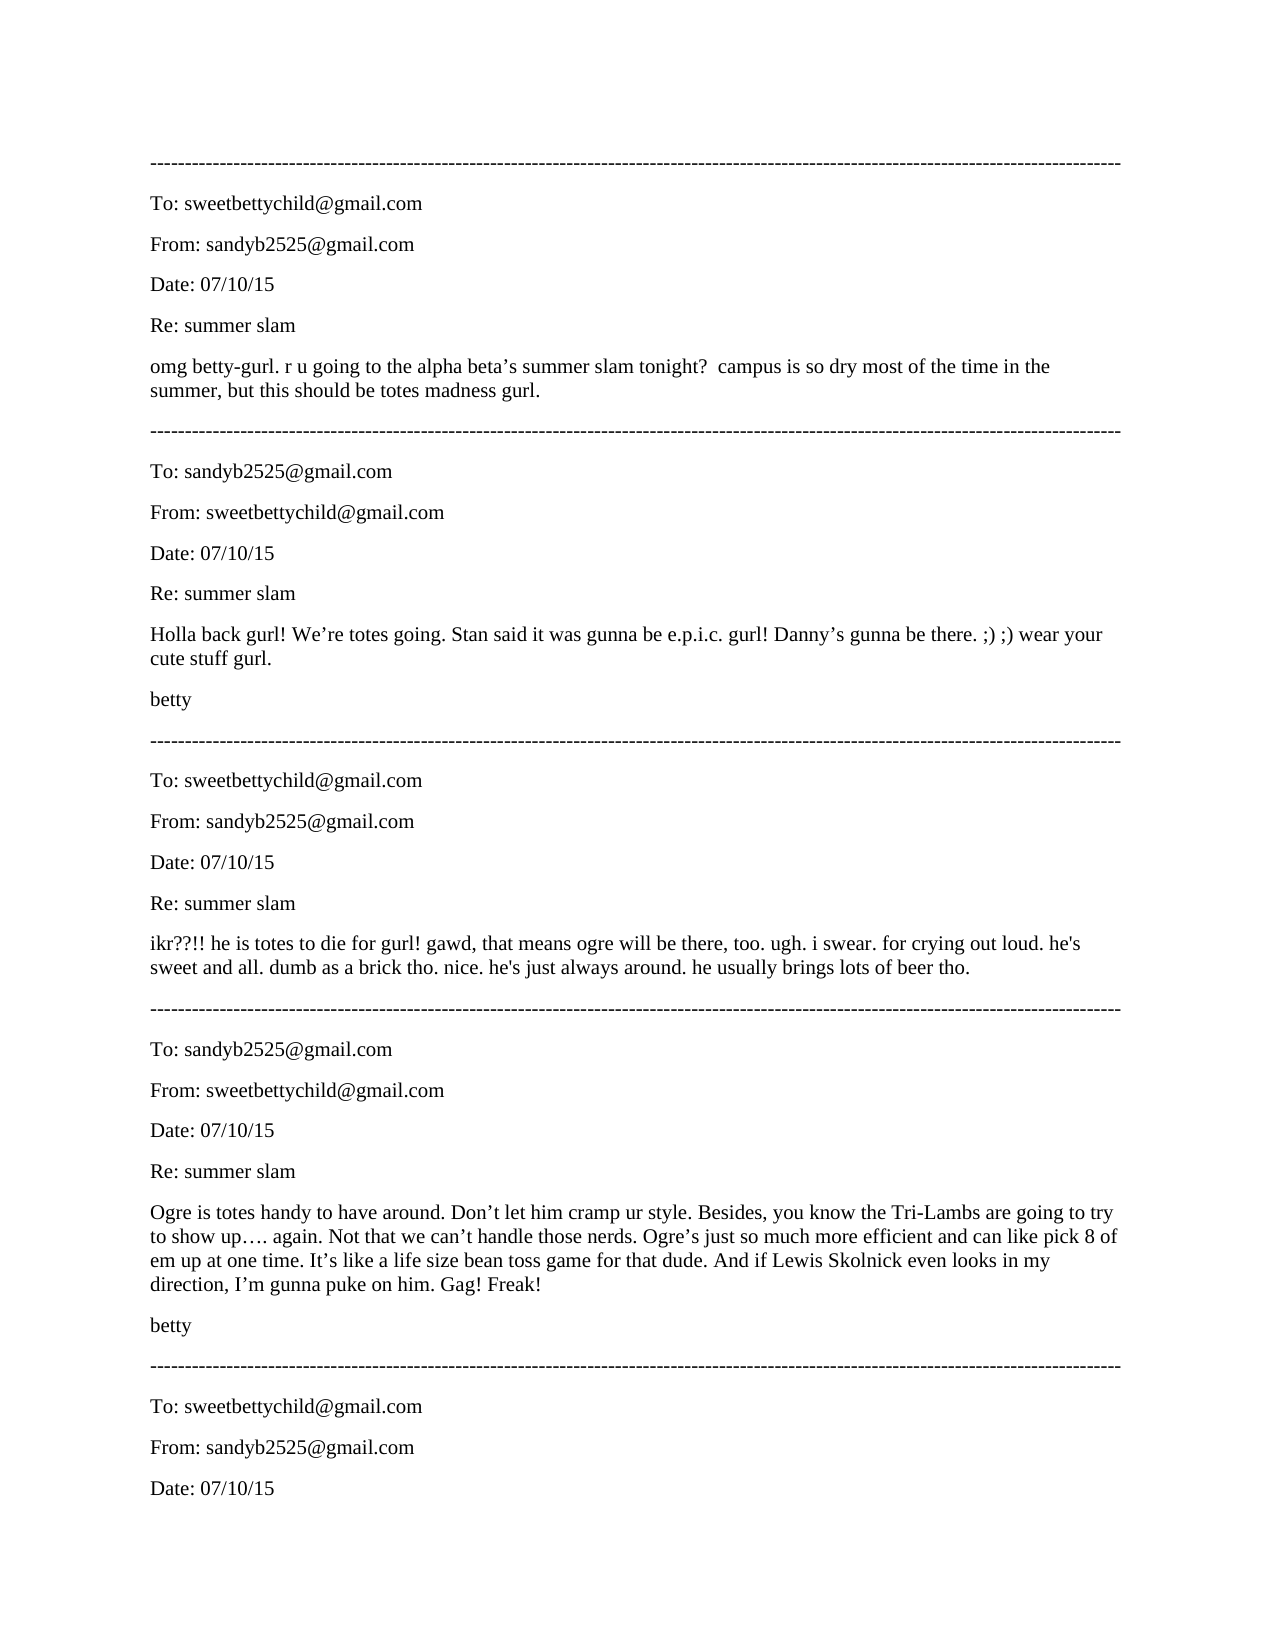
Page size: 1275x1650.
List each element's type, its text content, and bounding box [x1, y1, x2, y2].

text Re: summer slam [150, 891, 1125, 914]
text From: sweetbettychild@gmail.com [150, 1077, 1125, 1102]
text To: sweetbettychild@gmail.com [150, 191, 1125, 215]
text To: sweetbettychild@gmail.com [150, 1394, 1125, 1418]
text -------------------------------------------------------------------------------------------------------------------------------------------- [150, 728, 1125, 752]
text To: sweetbettychild@gmail.com [150, 768, 1125, 792]
text To: sandyb2525@gmail.com [150, 1037, 1125, 1061]
text -------------------------------------------------------------------------------------------------------------------------------------------- [150, 150, 1125, 174]
text -------------------------------------------------------------------------------------------------------------------------------------------- [150, 1353, 1125, 1377]
text From: sandyb2525@gmail.com [150, 231, 1125, 256]
text From: sandyb2525@gmail.com [150, 1435, 1125, 1459]
text From: sweetbettychild@gmail.com [150, 500, 1125, 524]
text betty [150, 687, 1125, 711]
text Date: 07/10/15 [150, 850, 1125, 874]
text Date: 07/10/15 [150, 1118, 1125, 1142]
text To: sandyb2525@gmail.com [150, 459, 1125, 483]
text omg betty-gurl. r u going to the alpha beta’s summer slam tonight? campus is so dry most of the time in the summer, but this should be totes madness gurl. [150, 354, 1125, 402]
text Holla back gurl! We’re totes going. Stan said it was gunna be e.p.i.c. gurl! Danny’s gunna be there. ;) ;) wear your cute stuff gurl. [150, 622, 1125, 670]
text -------------------------------------------------------------------------------------------------------------------------------------------- [150, 418, 1125, 442]
text Ogre is totes handy to have around. Don’t let him cramp ur style. Besides, you know the Tri-Lambs are going to try to show up…. again. Not that we can’t handle those nerds. Ogre’s just so much more efficient and can like pick 8 of em up at one time. It’s like a life size bean toss game for that dude. And if Lewis Skolnick even looks in my direction, I’m gunna puke on him. Gag! Freak! [150, 1200, 1125, 1296]
text From: sandyb2525@gmail.com [150, 809, 1125, 833]
text Date: 07/10/15 [150, 1476, 1125, 1499]
text Date: 07/10/15 [150, 272, 1125, 296]
text ikr??!! he is totes to die for gurl! gawd, that means ogre will be there, too. ugh. i swear. for crying out loud. he's sweet and all. dumb as a brick tho. nice. he's just always around. he usually brings lots of beer tho. [150, 931, 1125, 979]
text betty [150, 1313, 1125, 1337]
text Re: summer slam [150, 581, 1125, 605]
text Re: summer slam [150, 313, 1125, 337]
text -------------------------------------------------------------------------------------------------------------------------------------------- [150, 996, 1125, 1020]
text Date: 07/10/15 [150, 541, 1125, 565]
text Re: summer slam [150, 1159, 1125, 1183]
